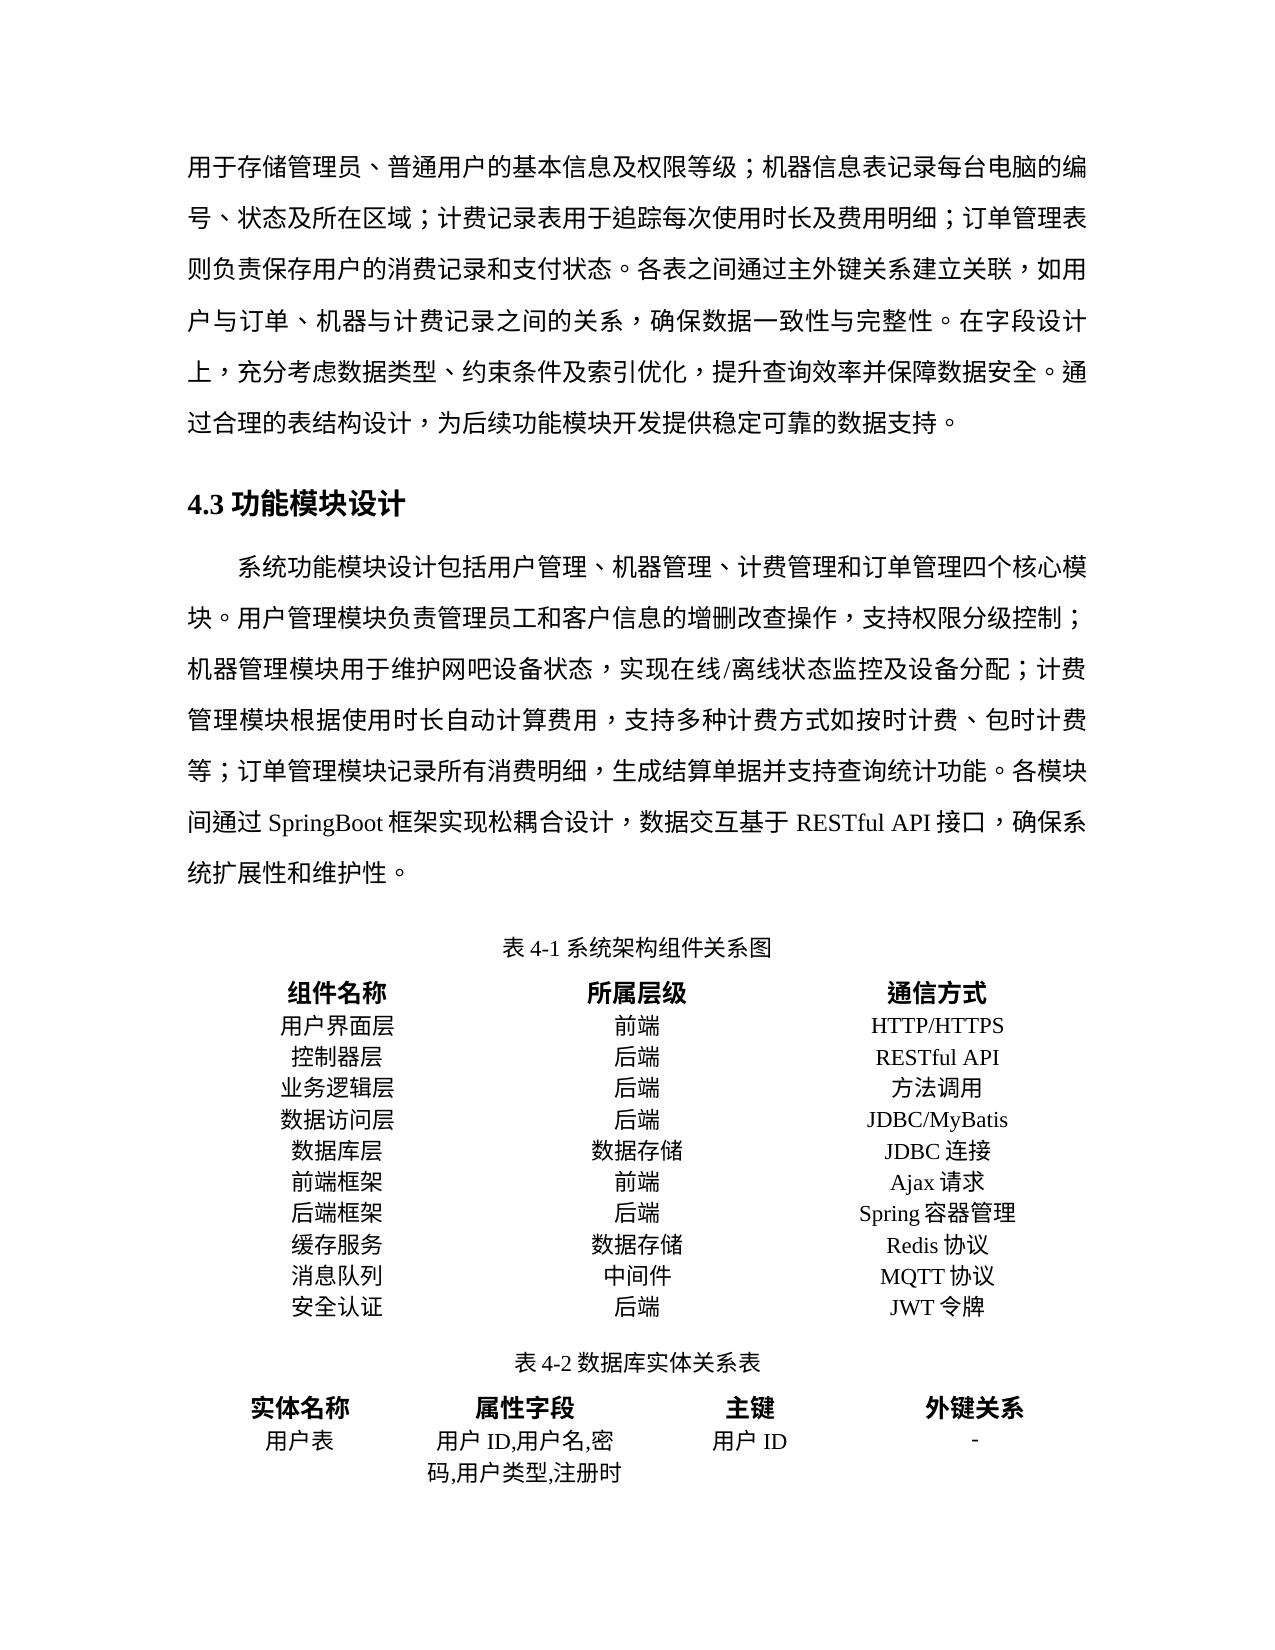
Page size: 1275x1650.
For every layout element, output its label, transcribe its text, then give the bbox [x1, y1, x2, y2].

table_cell 前端 [488, 1166, 787, 1197]
table_cell 后端 [488, 1041, 787, 1072]
text 4.3 功能模块设计 [187, 483, 1087, 523]
table_cell JDBC/MyBatis [788, 1104, 1087, 1135]
table_cell 后端框架 [188, 1198, 487, 1229]
text 表4-1 系统架构组件关系图 [187, 932, 1087, 963]
table_cell Redis协议 [788, 1229, 1087, 1260]
table_cell 用户界面层 [188, 1010, 487, 1041]
table_header 属性字段 [413, 1391, 637, 1425]
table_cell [413, 1425, 637, 1488]
text 系统功能模块设计包括用户管理、机器管理、计费管理和订单管理四个核心模块。用户管理模块负责管理员工和客户信息的增删改查操作，支持权限分级控制；机器管理模块用于维护网吧设备状态，实现在线/离线状态监控及设备分配；计费管理模块根据使用时长自动计算费用，支持多种计费方式如按时计费、包时计费等；订单管理模块记录所有消费明细，生成结算单据并支持查询统计功能。各模块间通过SpringBoot框架实现松耦合设计，数据交互基于RESTful API接口，确保系统扩展性和维护性。 [187, 550, 1087, 890]
table_cell Spring容器管理 [788, 1198, 1087, 1229]
table_cell 中间件 [488, 1260, 787, 1291]
table_cell 数据存储 [488, 1135, 787, 1166]
table_cell 数据访问层 [188, 1104, 487, 1135]
table_cell MQTT协议 [788, 1260, 1087, 1291]
table_cell 数据库层 [188, 1135, 487, 1166]
table_header 组件名称 [188, 976, 487, 1010]
table_cell JDBC连接 [788, 1135, 1087, 1166]
table_header 主键 [638, 1391, 862, 1425]
table_cell 安全认证 [188, 1291, 487, 1322]
table_header 实体名称 [188, 1391, 412, 1425]
table_cell 后端 [488, 1291, 787, 1322]
table_cell 用户表 [188, 1425, 412, 1488]
table_header 外键关系 [863, 1391, 1087, 1425]
table_cell 方法调用 [788, 1073, 1087, 1104]
table_cell 缓存服务 [188, 1229, 487, 1260]
table_cell 消息队列 [188, 1260, 487, 1291]
table_cell 前端框架 [188, 1166, 487, 1197]
table_cell 前端 [488, 1010, 787, 1041]
table_cell 业务逻辑层 [188, 1073, 487, 1104]
table_cell - [863, 1425, 1087, 1488]
table_cell Ajax请求 [788, 1166, 1087, 1197]
table_cell 后端 [488, 1073, 787, 1104]
table_cell HTTP/HTTPS [788, 1010, 1087, 1041]
text 表4-2 数据库实体关系表 [187, 1347, 1087, 1379]
table_cell 用户ID [638, 1425, 862, 1488]
table_header 通信方式 [788, 976, 1087, 1010]
table_header 所属层级 [488, 976, 787, 1010]
table_cell JWT令牌 [788, 1291, 1087, 1322]
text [187, 150, 1087, 439]
table_cell 控制器层 [188, 1041, 487, 1072]
table_cell 后端 [488, 1198, 787, 1229]
table_cell RESTful API [788, 1041, 1087, 1072]
table_cell 数据存储 [488, 1229, 787, 1260]
table_cell 后端 [488, 1104, 787, 1135]
